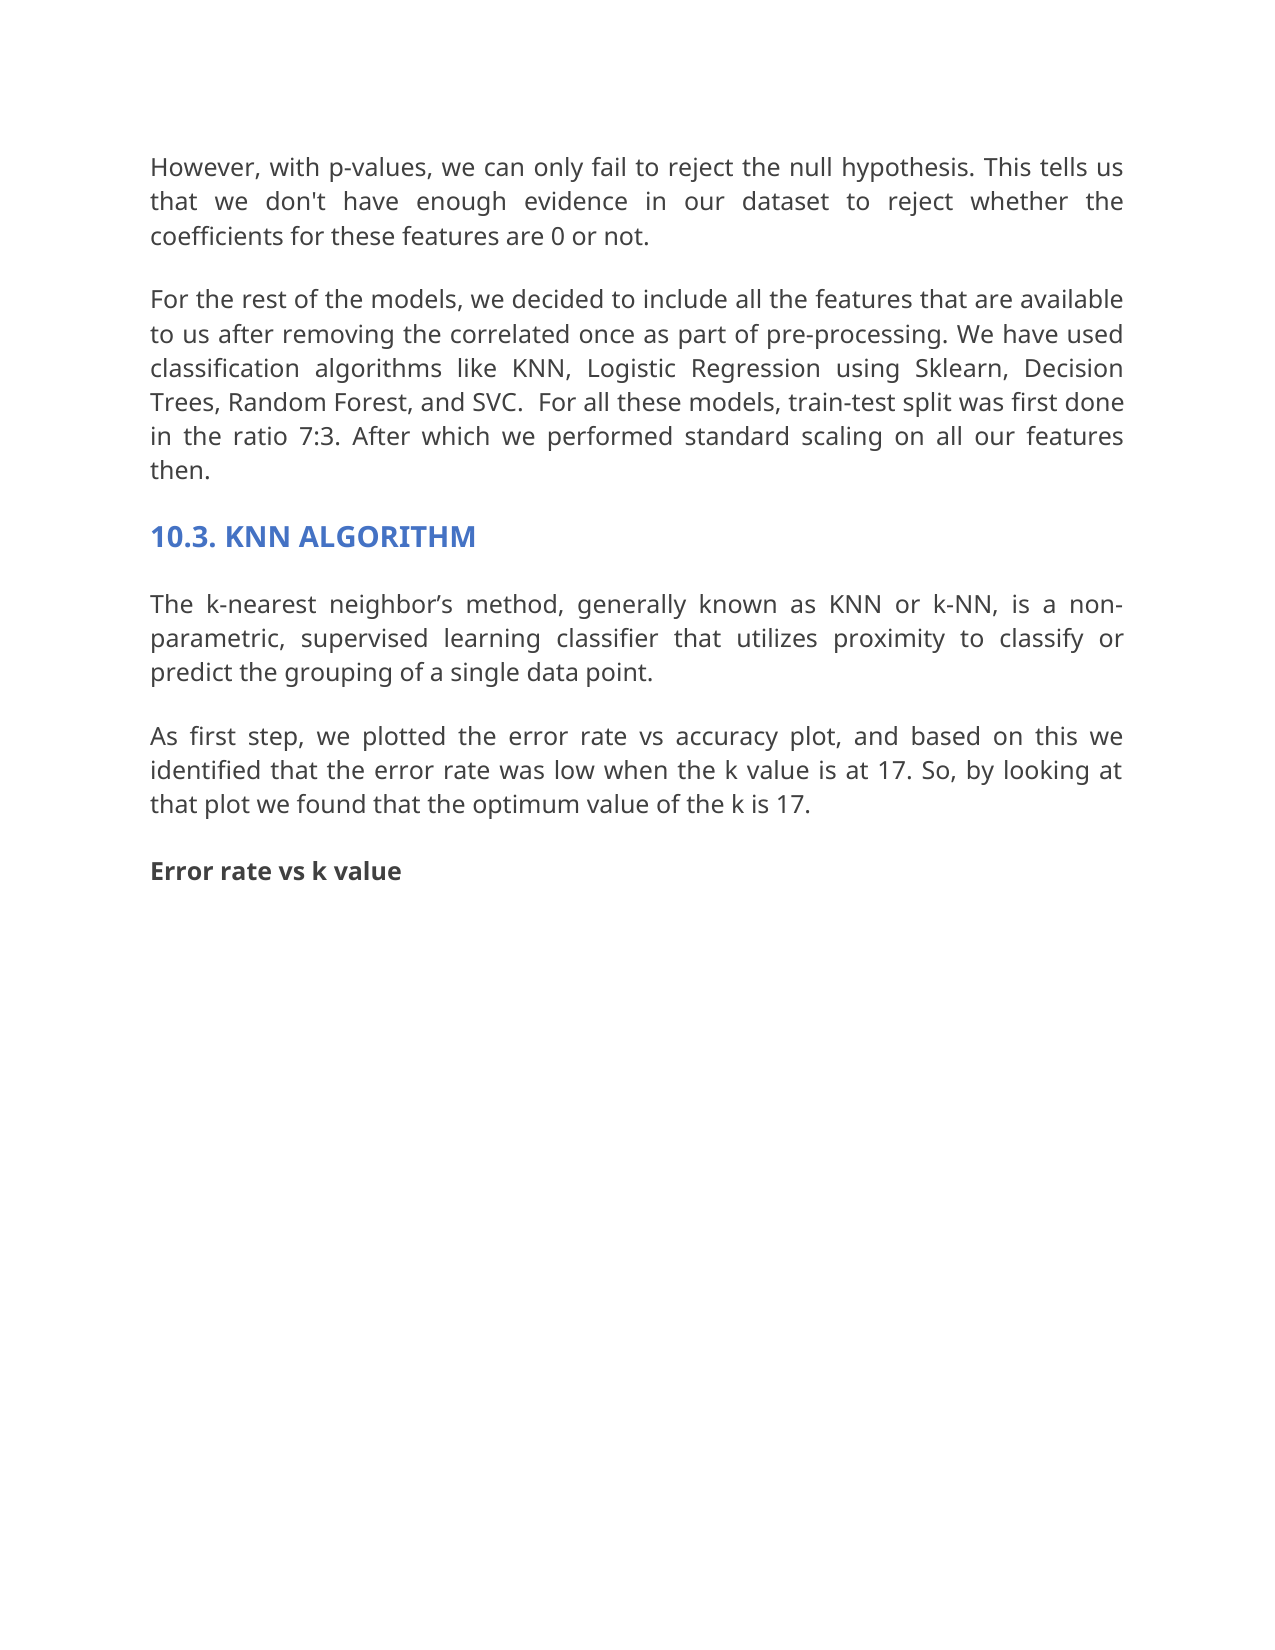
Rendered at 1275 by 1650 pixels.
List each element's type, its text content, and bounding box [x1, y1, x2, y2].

text As first step, we plotted the error rate vs accuracy plot, and based on this we identified that the error rate was low when the k value is at 17. So, by looking at that plot we found that the optimum value of the k is 17. [150, 718, 1125, 821]
text However, with p-values, we can only fail to reject the null hypothesis. This tells us that we don't have enough evidence in our dataset to reject whether the coefficients for these features are 0 or not. [150, 150, 1125, 252]
text For the rest of the models, we decided to include all the features that are available to us after removing the correlated once as part of pre-processing. We have used classification algorithms like KNN, Logistic Regression using Sklearn, Decision Trees, Random Forest, and SVC. For all these models, train-test split was first done in the ratio 7:3. After which we performed standard scaling on all our features then. [150, 282, 1125, 487]
text The k-nearest neighbor’s method, generally known as KNN or k-NN, is a non-parametric, supervised learning classifier that utilizes proximity to classify or predict the grouping of a single data point. [150, 586, 1125, 688]
text 10.3. KNN ALGORITHM [150, 517, 1125, 556]
text Error rate vs k value [150, 851, 1125, 888]
